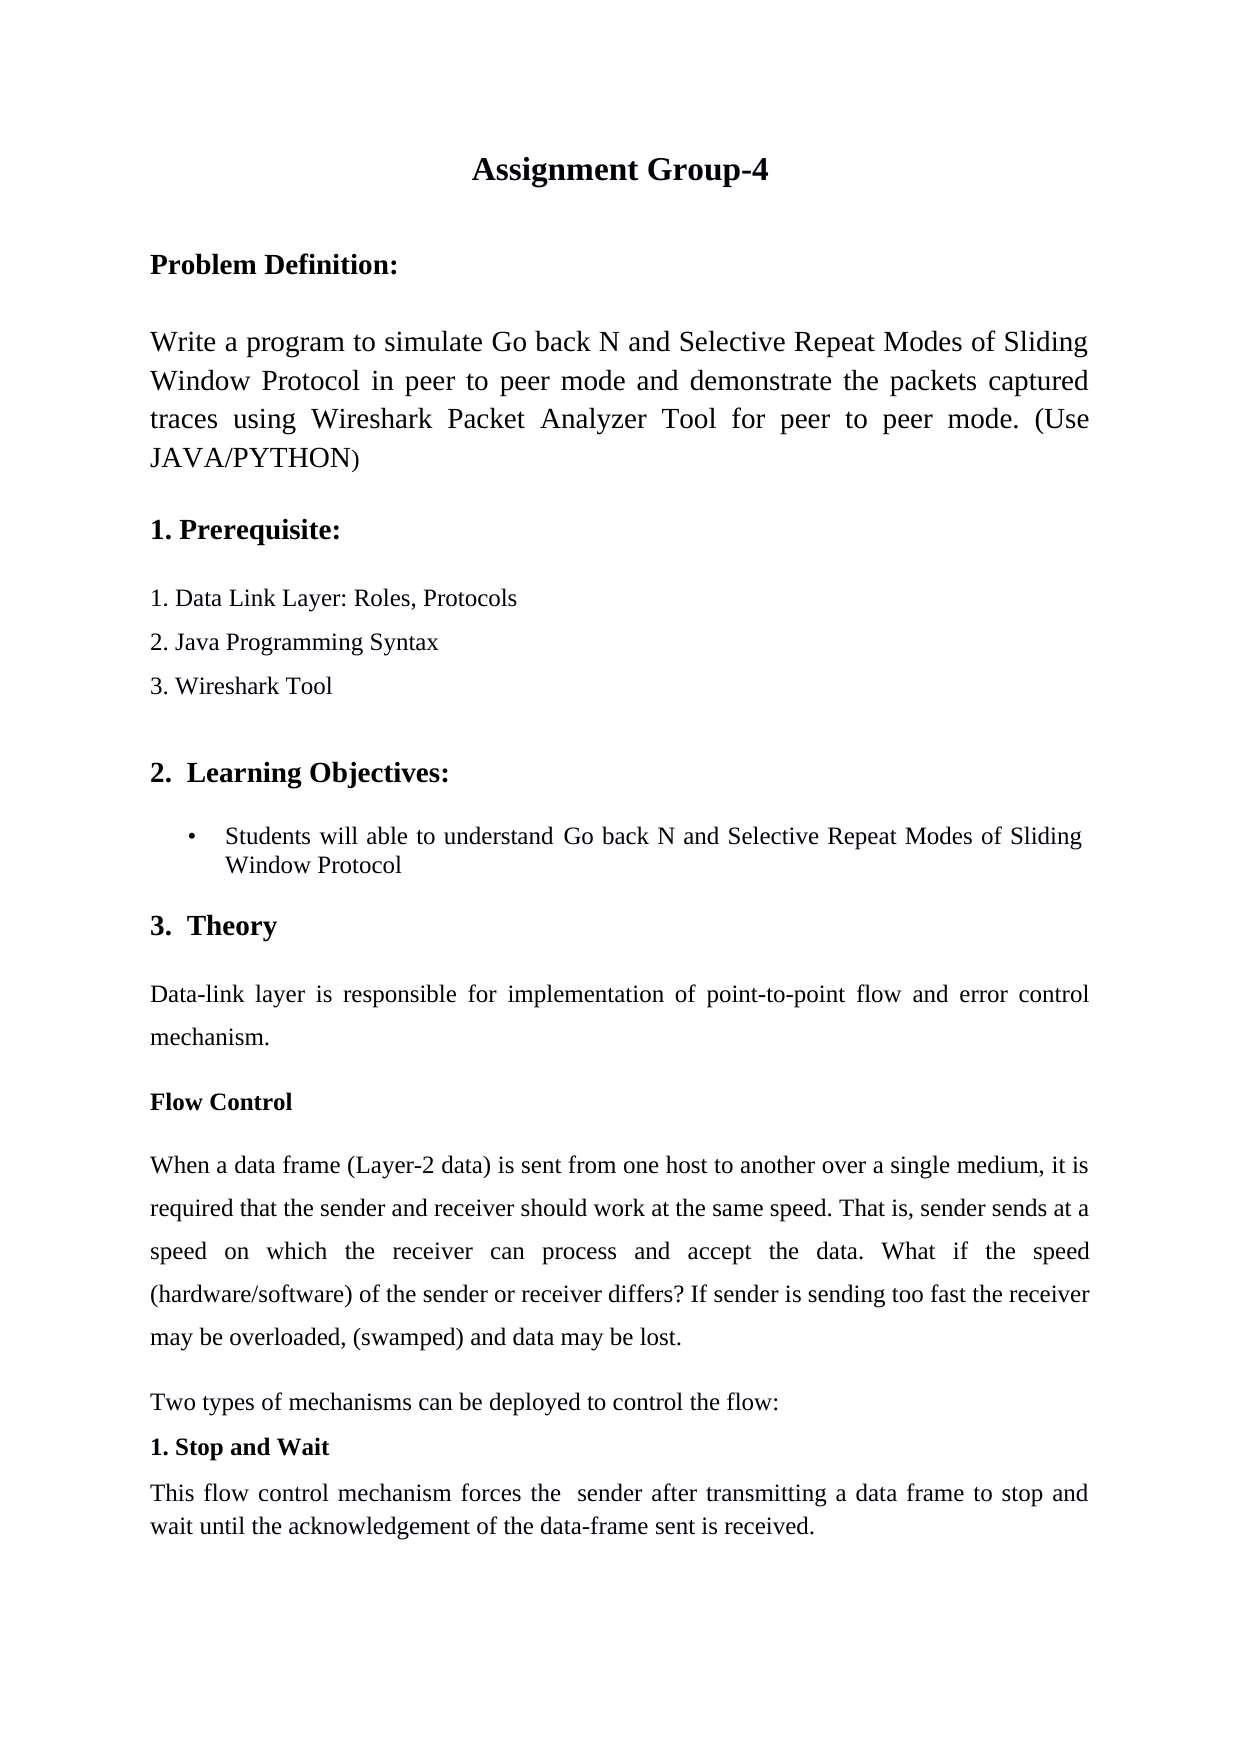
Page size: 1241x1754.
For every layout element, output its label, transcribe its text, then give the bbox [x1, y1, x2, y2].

list Data Link Layer: Roles, Protocols [150, 583, 1163, 612]
subtitle Learning Objectives: [150, 755, 1163, 788]
text Two types of mechanisms can be deployed to control the flow: [150, 1387, 1163, 1415]
subtitle Problem Definition: [150, 247, 1163, 281]
list Students will able to understand Go back N and Selective Repeat Modes of Sliding Window Protocol [187, 821, 1090, 879]
text Data-link layer is responsible for implementation of point-to-point flow and error control mechanism. [150, 979, 1090, 1051]
subtitle Theory [150, 908, 1163, 942]
subtitle Flow Control [150, 1087, 1163, 1116]
text This flow control mechanism forces the sender after transmitting a data frame to stop and wait until the acknowledgement of the data-frame sent is received. [150, 1478, 1089, 1539]
text When a data frame (Layer-2 data) is sent from one host to another over a single medium, it is required that the sender and receiver should work at the same speed. That is, sender sends at a speed on which the receiver can process and accept the data. What if the speed (hardware/software) of the sender or receiver differs? If sender is sending too fast the receiver may be overloaded, (swamped) and data may be lost. [150, 1150, 1091, 1351]
subtitle Assignment Group-4 [404, 149, 836, 188]
subtitle Stop and Wait [150, 1432, 1163, 1461]
list Wireshark Tool [150, 671, 1163, 700]
subtitle 1. Prerequisite: [150, 512, 1163, 546]
text Write a program to simulate Go back N and Selective Repeat Modes of Sliding Window Protocol in peer to peer mode and demonstrate the packets captured traces using Wireshark Packet Analyzer Tool for peer to peer mode. (Use JAVA/PYTHON) [150, 324, 1090, 473]
list Java Programming Syntax [150, 627, 1163, 656]
